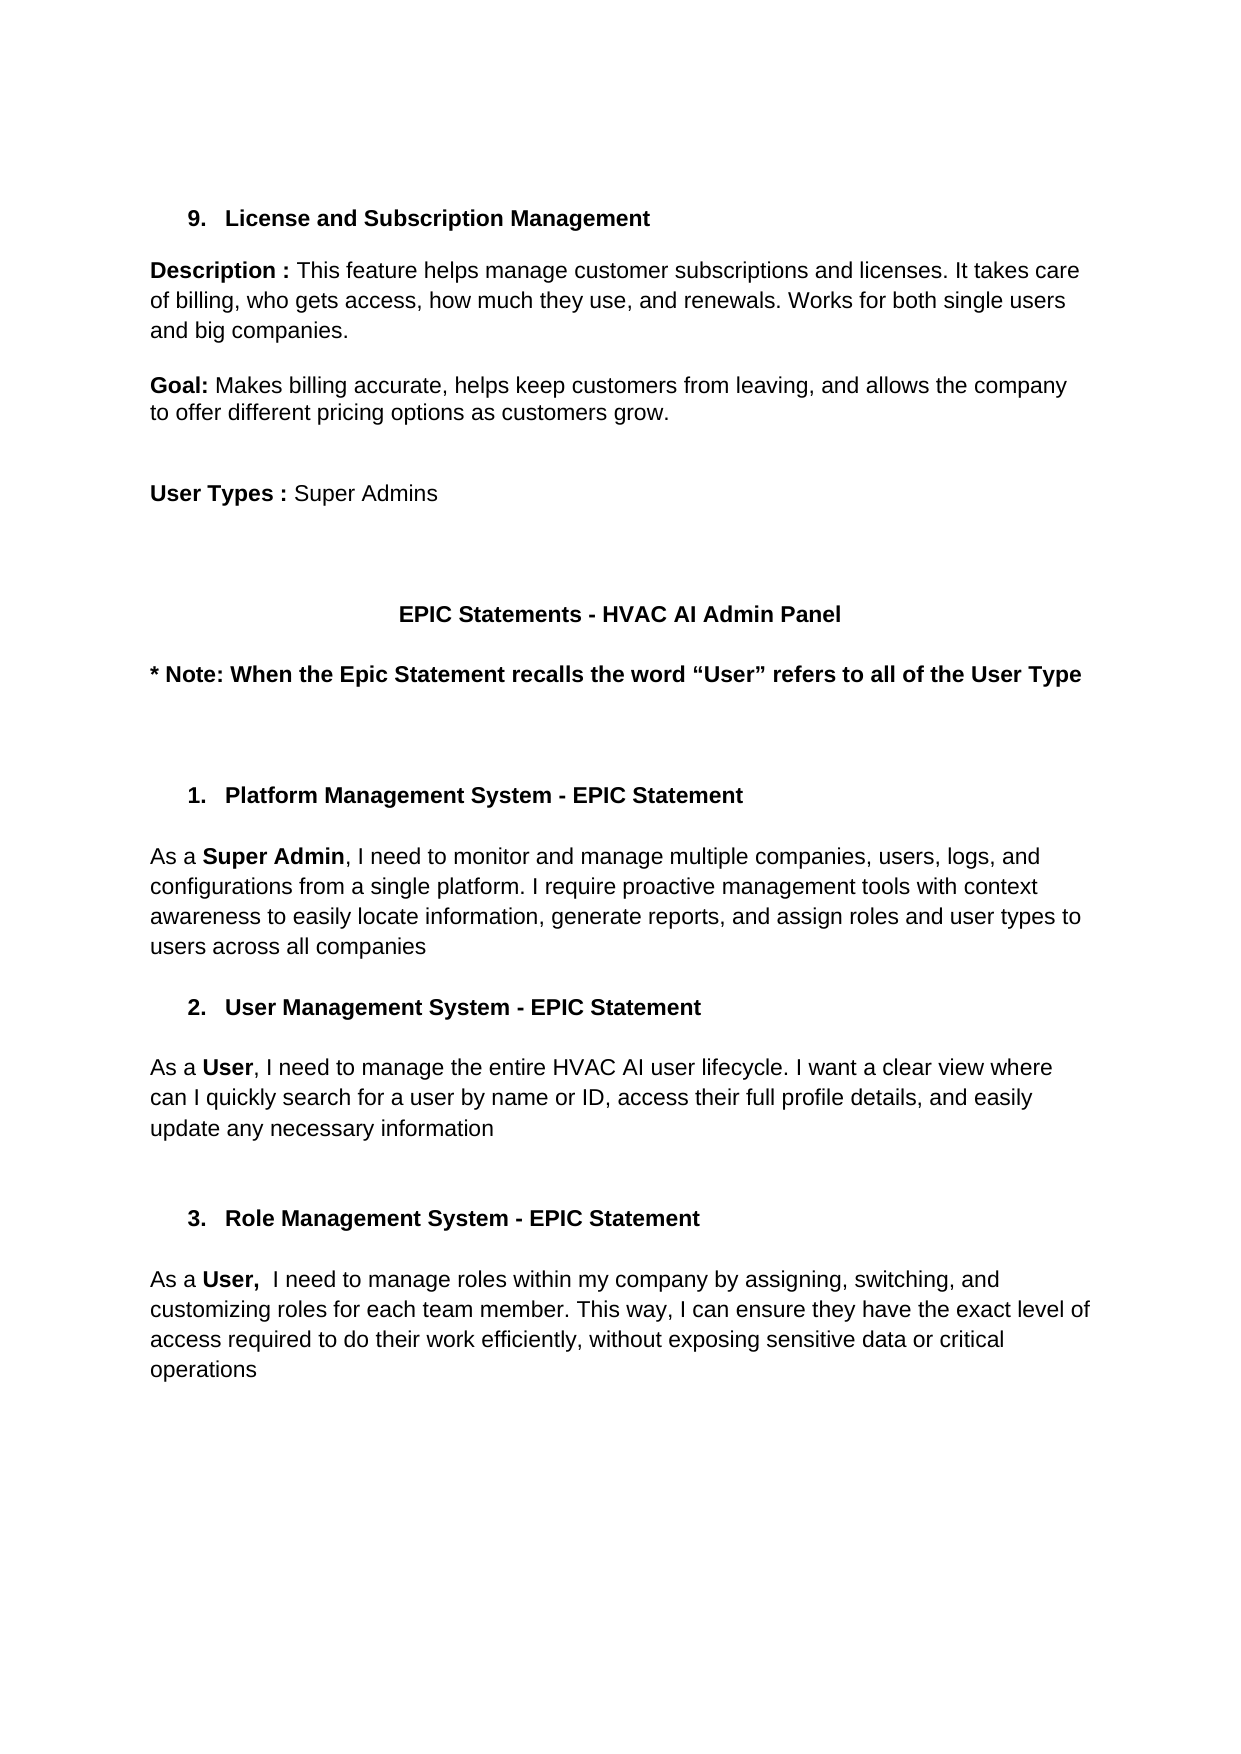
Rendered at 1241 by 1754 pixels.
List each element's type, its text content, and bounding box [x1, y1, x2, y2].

text Description : This feature helps manage customer subscriptions and licenses. It takes care of billing, who gets access, how much they use, and renewals. Works for both single users and big companies. [150, 257, 1090, 343]
list Platform Management System - EPIC Statement [187, 782, 1090, 808]
text * Note: When the Epic Statement recalls the word “User” refers to all of the User Type [150, 661, 1090, 688]
text User Types : Super Admins [150, 480, 1090, 506]
text As a User, I need to manage roles within my company by assigning, switching, and customizing roles for each team member. This way, I can ensure they have the exact level of access required to do their work efficiently, without exposing sensitive data or critical operations [150, 1266, 1090, 1382]
text Goal: Makes billing accurate, helps keep customers from leaving, and allows the company to offer different pricing options as customers grow. [150, 372, 1090, 425]
text As a Super Admin, I need to monitor and manage multiple companies, users, logs, and configurations from a single platform. I require proactive management tools with context awareness to easily locate information, generate reports, and assign roles and user types to users across all companies [150, 843, 1090, 959]
list Role Management System - EPIC Statement [187, 1205, 1090, 1231]
text EPIC Statements - HVAC AI Admin Panel [150, 601, 1090, 627]
list License and Subscription Management [187, 205, 1090, 232]
list User Management System - EPIC Statement [187, 994, 1090, 1020]
text As a User, I need to manage the entire HVAC AI user lifecycle. I want a clear view where can I quickly search for a user by name or ID, access their full profile details, and easily update any necessary information [150, 1054, 1090, 1141]
